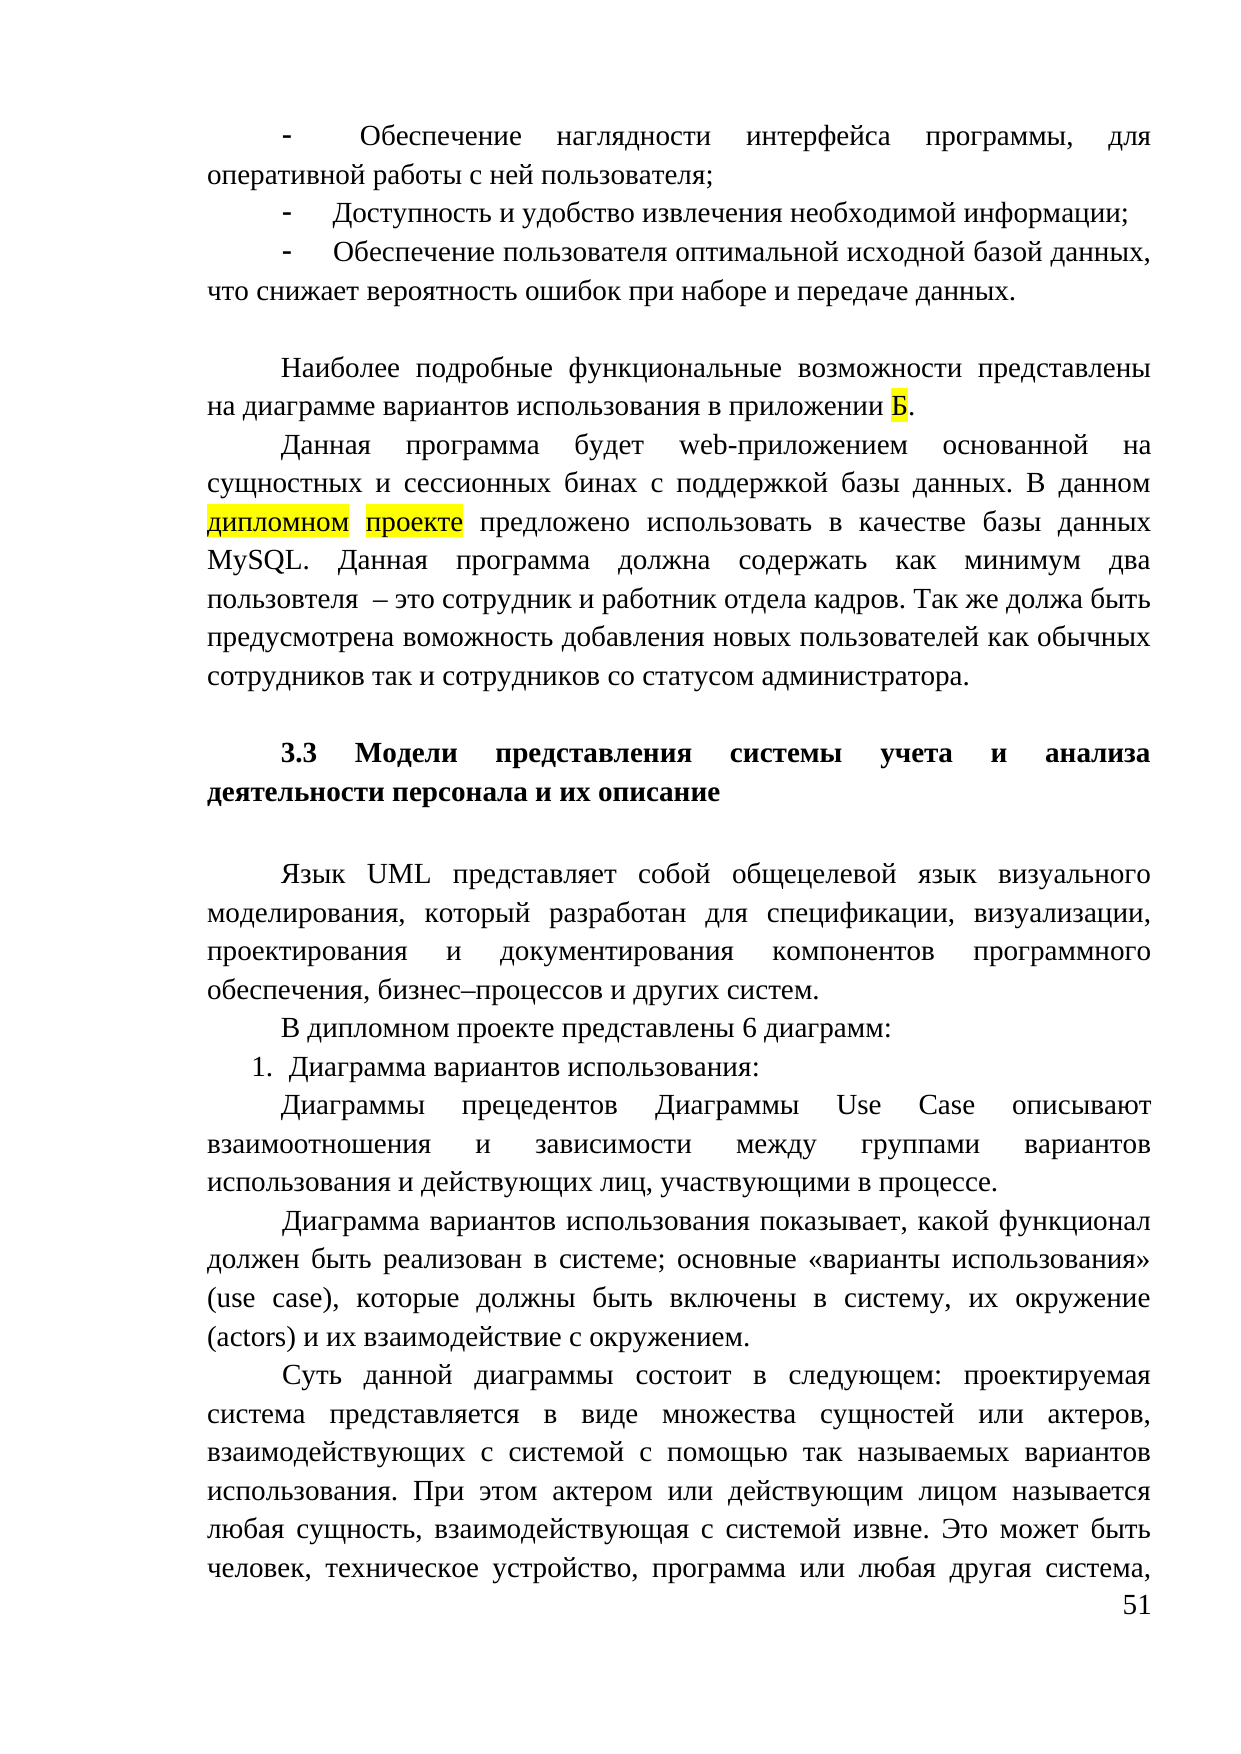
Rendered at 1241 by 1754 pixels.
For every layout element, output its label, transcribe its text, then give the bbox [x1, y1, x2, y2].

list Обеспечение пользователя оптимальной исходной базой данных, что снижает вероятность ошибок при наборе и передаче данных. [207, 234, 1152, 306]
list Доступность и удобство извлечения необходимой информации; [207, 195, 1152, 229]
text Диаграмма вариантов использования показывает, какой функционал должен быть реализован в системе; основные «варианты использования» (use case), которые должны быть включены в сиcтему, их окружение (actors) и их взаимодействие с окружением. [207, 1203, 1152, 1352]
text Диаграммы прецедентов Диаграммы Use Case описывают взаимоотношения и зависимости между группами вариантов использования и действующих лиц, участвующими в процессе. [207, 1087, 1152, 1198]
text В дипломном проекте представлены 6 диаграмм: [207, 1010, 1152, 1044]
text Язык UML представляет собой общецелевой язык визуального моделирования, который разработан для спецификации, визуализации, проектирования и документирования компонентов программного обеспечения, бизнес–процессов и других систем. [207, 856, 1152, 1005]
text Данная программа будет web-приложением основанной на сущностных и сессионных бинах с поддержкой базы данных. В данном дипломном проекте предложено использовать в качестве базы данных MySQL. Данная программа должна содержать как минимум два пользовтеля – это сотрудник и работник отдела кадров. Так же должа быть предусмотрена воможность добавления новых пользователей как обычных сотрудников так и сотрудников со статусом администратора. [207, 427, 1152, 692]
list Обеспечение наглядности интерфейса программы, для оперативной работы с ней пользователя; [207, 118, 1152, 190]
subtitle 3.3 Модели представления системы учета и анализа деятельности персонала и их описание [207, 735, 1152, 807]
list Диаграмма вариантов использования: [251, 1049, 1152, 1082]
text Наиболее подробные функциональные возможности представлены на диаграмме вариантов использования в приложении Б. [207, 350, 1152, 422]
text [207, 1357, 1152, 1583]
